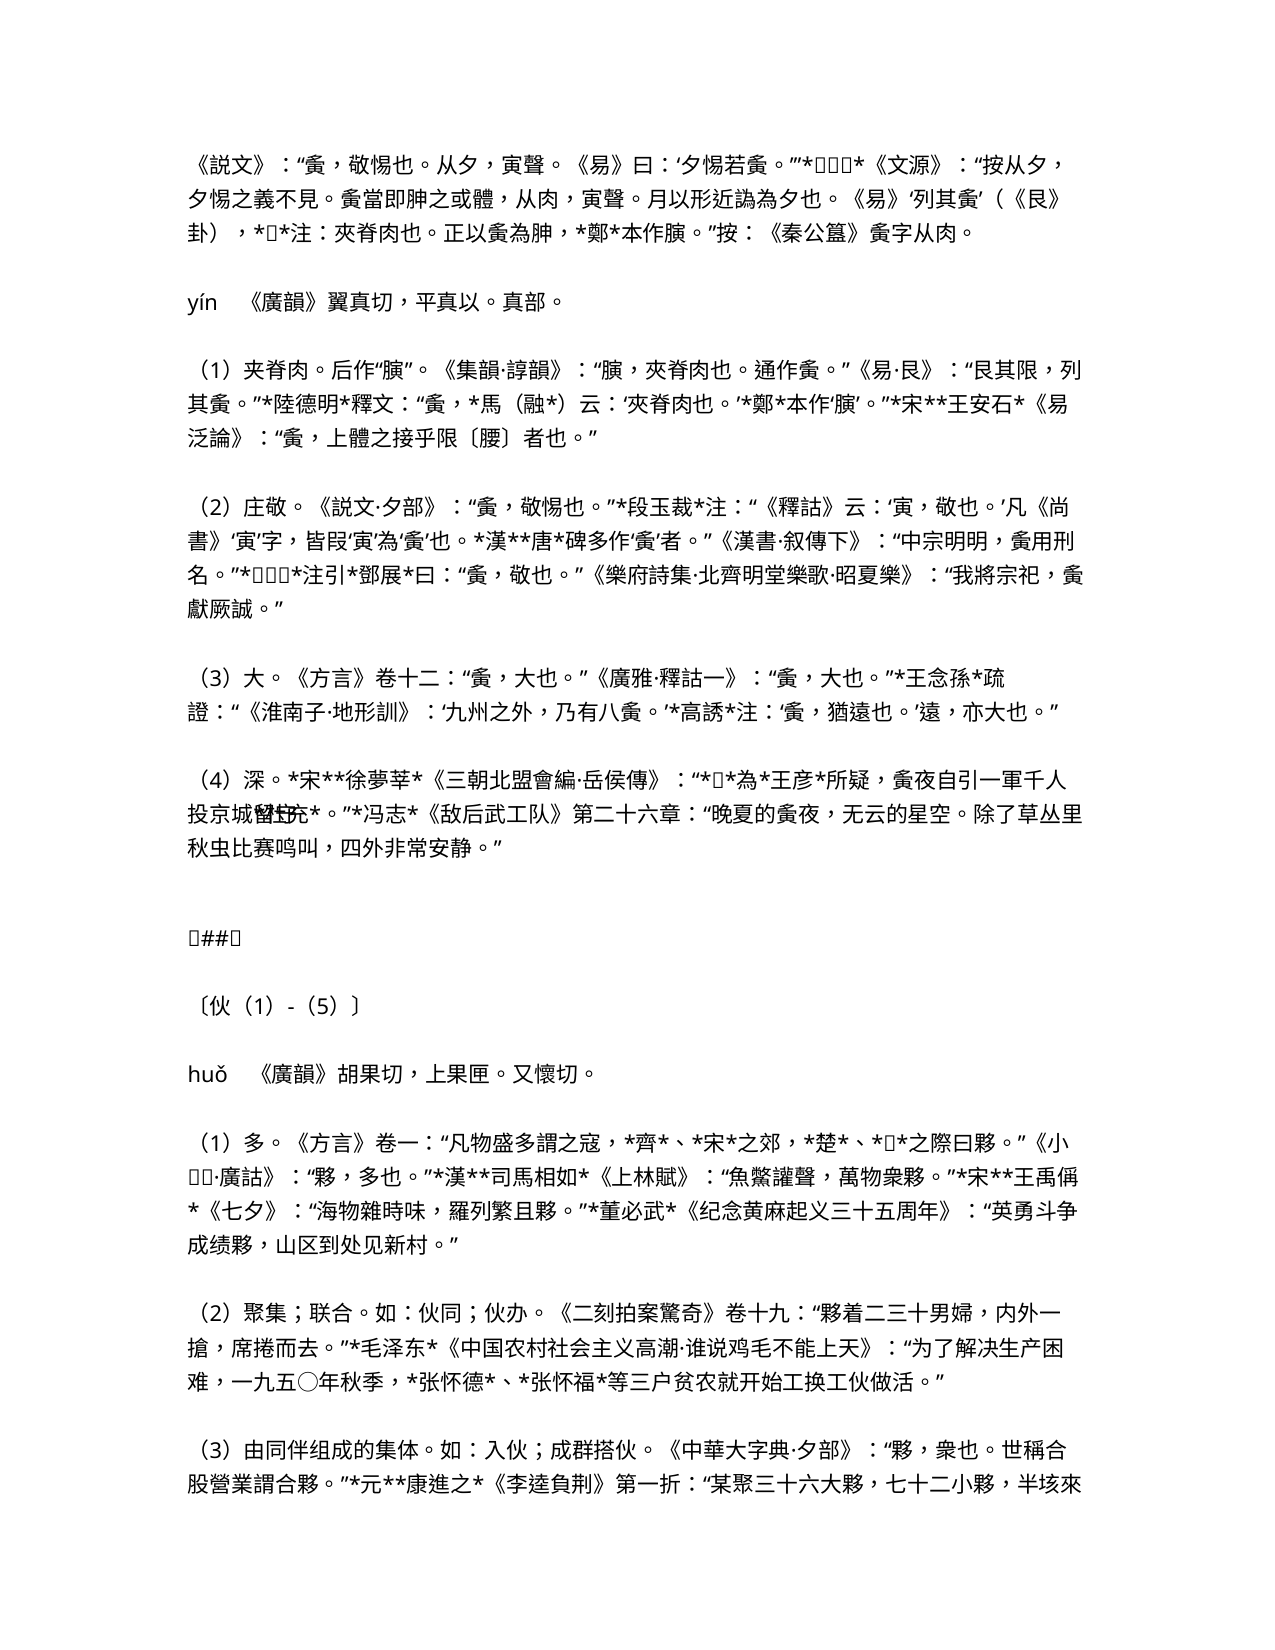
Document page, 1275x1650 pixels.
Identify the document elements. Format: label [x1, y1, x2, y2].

text [187, 150, 1087, 897]
text [187, 922, 1087, 1499]
